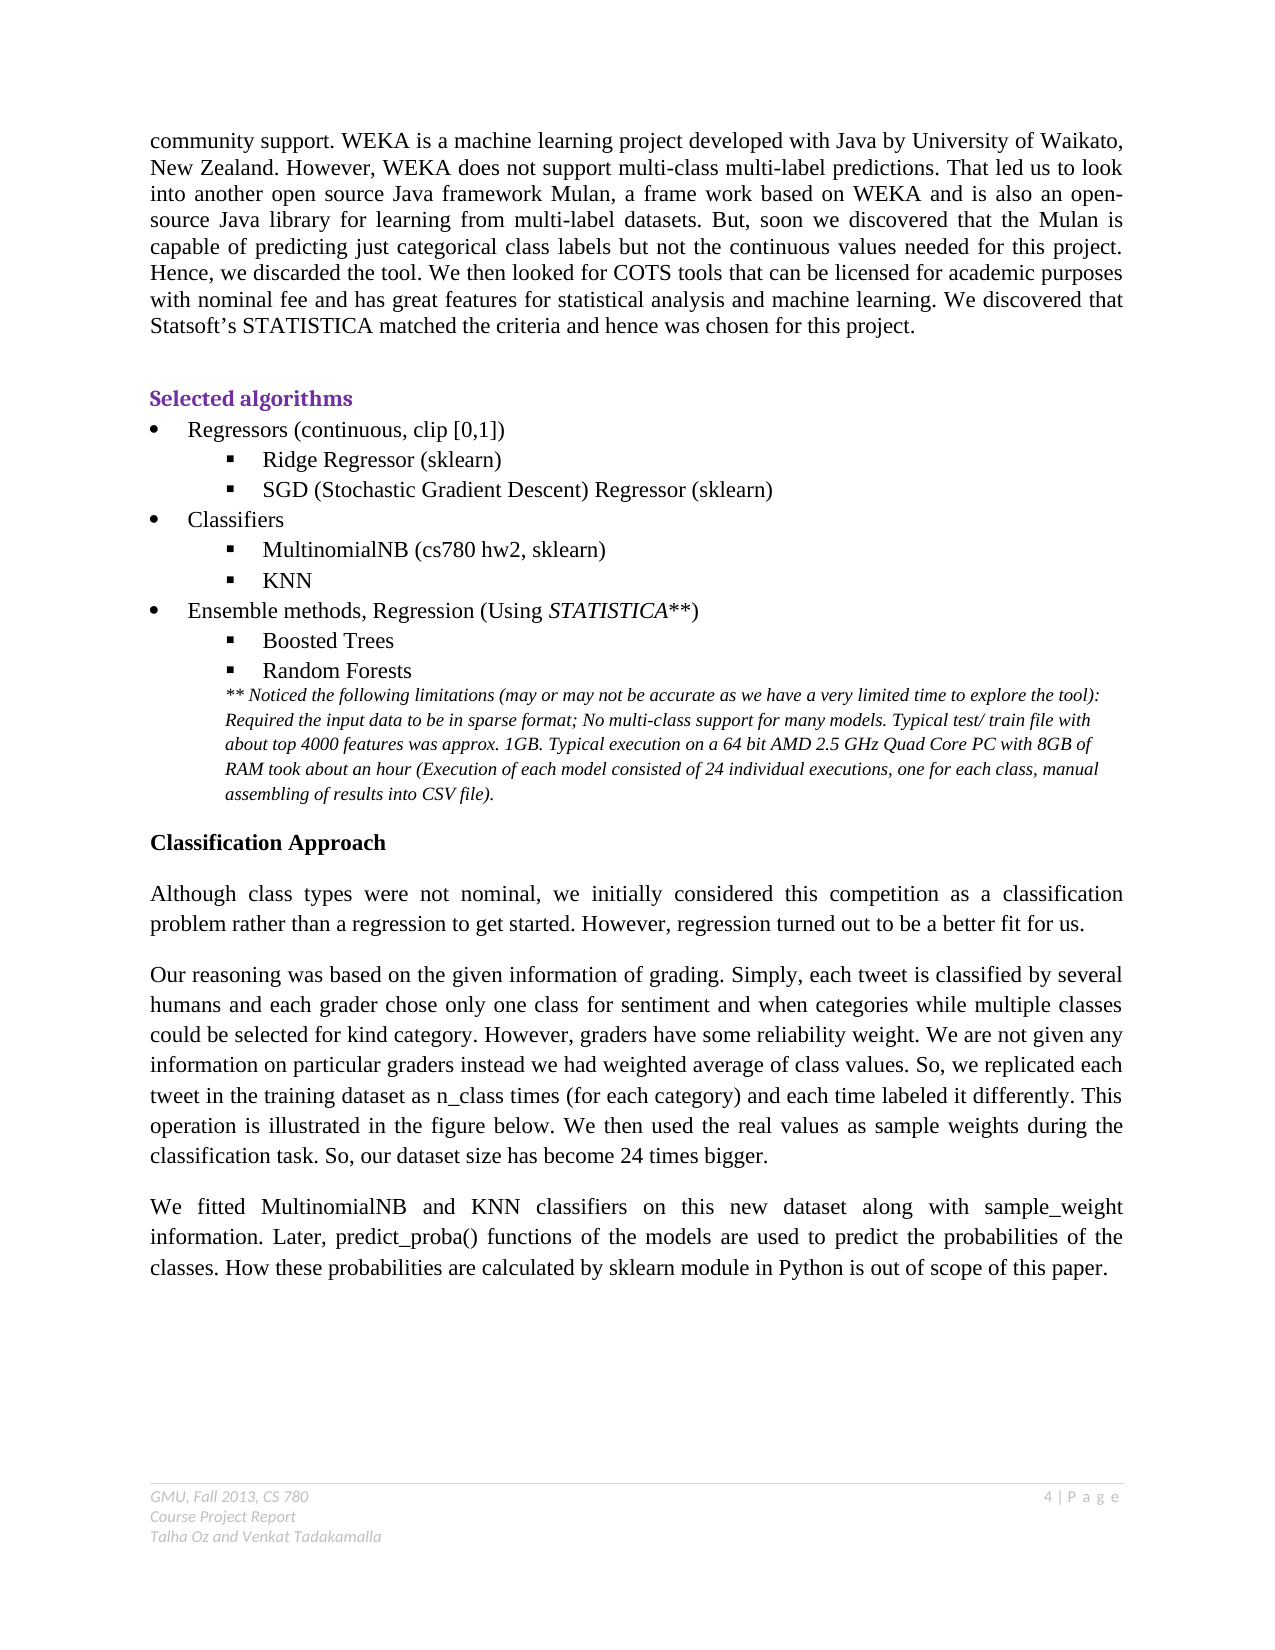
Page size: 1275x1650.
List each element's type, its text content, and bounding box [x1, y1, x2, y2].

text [150, 127, 1125, 338]
list Random Forests [225, 657, 1125, 684]
list Classifiers [150, 506, 1125, 533]
text We fitted MultinomialNB and KNN classifiers on this new dataset along with sample_weight information. Later, predict_proba() functions of the models are used to predict the probabilities of the classes. How these probabilities are calculated by sklearn module in Python is out of scope of this paper. [150, 1193, 1125, 1280]
list Ensemble methods, Regression (Using STATISTICA**) [150, 597, 1125, 623]
list KNN [225, 567, 1125, 593]
list MultinomialNB (cs780 hw2, sklearn) [225, 537, 1125, 563]
text ** Noticed the following limitations (may or may not be accurate as we have a very limited time to explore the tool): Required the input data to be in sparse format; No multi-class support for many models. Typical test/ train file with about top 4000 features was approx. 1GB. Typical execution on a 64 bit AMD 2.5 GHz Quad Core PC with 8GB of RAM took about an hour (Execution of each model consisted of 24 individual executions, one for each class, manual assembling of results into CSV file). [225, 684, 1125, 804]
subtitle Selected algorithms [150, 386, 1125, 412]
list Regressors (continuous, clip [0,1]) [150, 416, 1125, 442]
list Boosted Trees [225, 627, 1125, 653]
text Classification Approach [150, 828, 1125, 855]
text Although class types were not nominal, we initially considered this competition as a classification problem rather than a regression to get started. However, regression turned out to be a better fit for us. [150, 879, 1125, 936]
text Our reasoning was based on the given information of grading. Simply, each tweet is classified by several humans and each grader chose only one class for sentiment and when categories while multiple classes could be selected for kind category. However, graders have some reliability weight. We are not given any information on particular graders instead we had weighted average of class values. So, we replicated each tweet in the training dataset as n_class times (for each category) and each time labeled it differently. This operation is illustrated in the figure below. We then used the real values as sample weights during the classification task. So, our dataset size has become 24 times bigger. [150, 961, 1125, 1168]
list Ridge Regressor (sklearn) [225, 446, 1125, 472]
list SGD (Stochastic Gradient Descent) Regressor (sklearn) [225, 476, 1125, 502]
